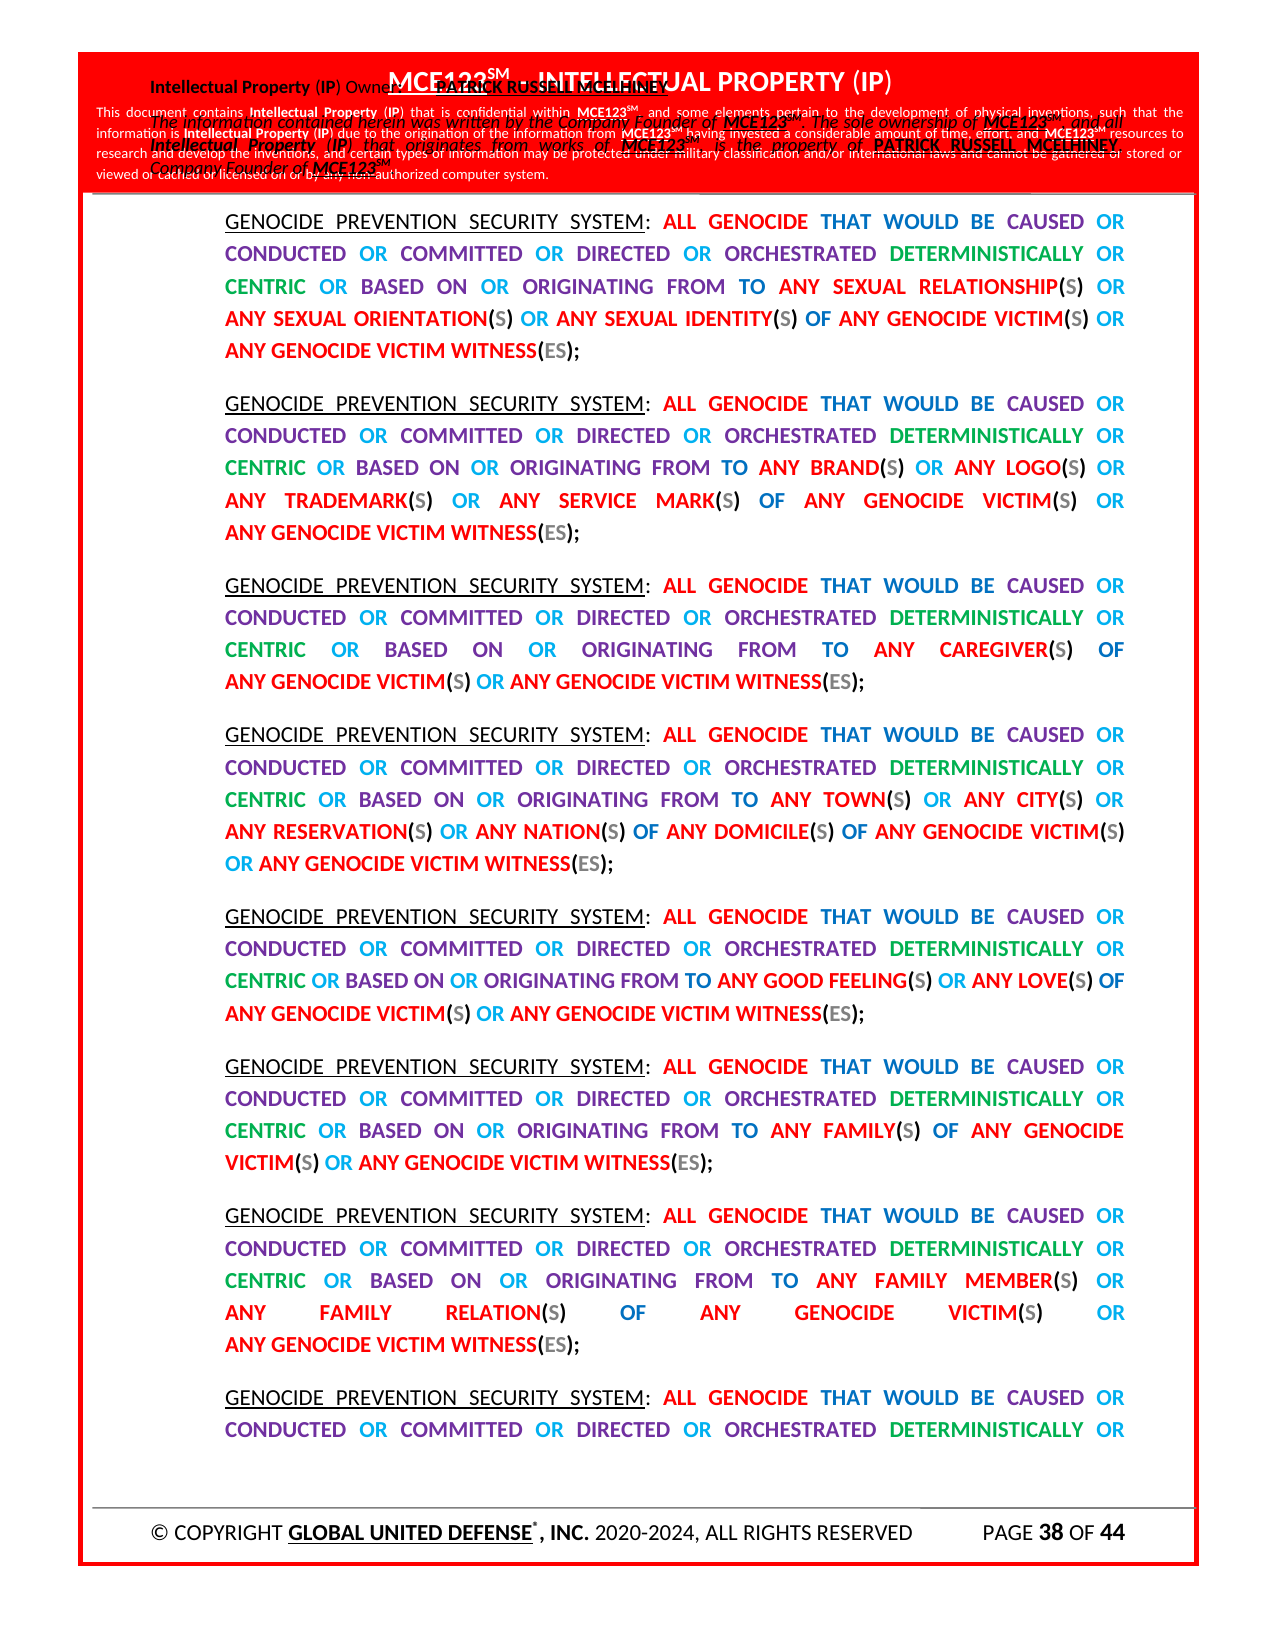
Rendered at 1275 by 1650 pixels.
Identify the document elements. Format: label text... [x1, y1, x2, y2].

text GENOCIDE PREVENTION SECURITY SYSTEM: ALL GENOCIDE THAT WOULD BE CAUSED OR CONDUCTED OR COMMITTED OR DIRECTED OR ORCHESTRATED DETERMINISTICALLY OR CENTRIC OR BASED ON OR ORIGINATING FROM TO ANY TOWN(S) OR ANY CITY(S) OR ANY RESERVATION(S) OR ANY NATION(S) OF ANY DOMICILE(S) OF ANY GENOCIDE VICTIM(S) OR ANY GENOCIDE VICTIM WITNESS(ES); [225, 721, 1125, 877]
text GENOCIDE PREVENTION SECURITY SYSTEM: ALL GENOCIDE THAT WOULD BE CAUSED OR CONDUCTED OR COMMITTED OR DIRECTED OR ORCHESTRATED DETERMINISTICALLY OR CENTRIC OR BASED ON OR ORIGINATING FROM TO ANY CAREGIVER(S) OF ANY GENOCIDE VICTIM(S) OR ANY GENOCIDE VICTIM WITNESS(ES); [225, 571, 1125, 696]
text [225, 1383, 1125, 1443]
text GENOCIDE PREVENTION SECURITY SYSTEM: ALL GENOCIDE THAT WOULD BE CAUSED OR CONDUCTED OR COMMITTED OR DIRECTED OR ORCHESTRATED DETERMINISTICALLY OR CENTRIC OR BASED ON OR ORIGINATING FROM TO ANY FAMILY MEMBER(S) OR ANY FAMILY RELATION(S) OF ANY GENOCIDE VICTIM(S) OR ANY GENOCIDE VICTIM WITNESS(ES); [225, 1201, 1125, 1358]
text GENOCIDE PREVENTION SECURITY SYSTEM: ALL GENOCIDE THAT WOULD BE CAUSED OR CONDUCTED OR COMMITTED OR DIRECTED OR ORCHESTRATED DETERMINISTICALLY OR CENTRIC OR BASED ON OR ORIGINATING FROM TO ANY BRAND(S) OR ANY LOGO(S) OR ANY TRADEMARK(S) OR ANY SERVICE MARK(S) OF ANY GENOCIDE VICTIM(S) OR ANY GENOCIDE VICTIM WITNESS(ES); [225, 389, 1125, 546]
text GENOCIDE PREVENTION SECURITY SYSTEM: ALL GENOCIDE THAT WOULD BE CAUSED OR CONDUCTED OR COMMITTED OR DIRECTED OR ORCHESTRATED DETERMINISTICALLY OR CENTRIC OR BASED ON OR ORIGINATING FROM TO ANY SEXUAL RELATIONSHIP(S) OR ANY SEXUAL ORIENTATION(S) OR ANY SEXUAL IDENTITY(S) OF ANY GENOCIDE VICTIM(S) OR ANY GENOCIDE VICTIM WITNESS(ES); [225, 207, 1125, 364]
text GENOCIDE PREVENTION SECURITY SYSTEM: ALL GENOCIDE THAT WOULD BE CAUSED OR CONDUCTED OR COMMITTED OR DIRECTED OR ORCHESTRATED DETERMINISTICALLY OR CENTRIC OR BASED ON OR ORIGINATING FROM TO ANY GOOD FEELING(S) OR ANY LOVE(S) OF ANY GENOCIDE VICTIM(S) OR ANY GENOCIDE VICTIM WITNESS(ES); [225, 902, 1125, 1027]
text GENOCIDE PREVENTION SECURITY SYSTEM: ALL GENOCIDE THAT WOULD BE CAUSED OR CONDUCTED OR COMMITTED OR DIRECTED OR ORCHESTRATED DETERMINISTICALLY OR CENTRIC OR BASED ON OR ORIGINATING FROM TO ANY FAMILY(S) OF ANY GENOCIDE VICTIM(S) OR ANY GENOCIDE VICTIM WITNESS(ES); [225, 1052, 1125, 1176]
